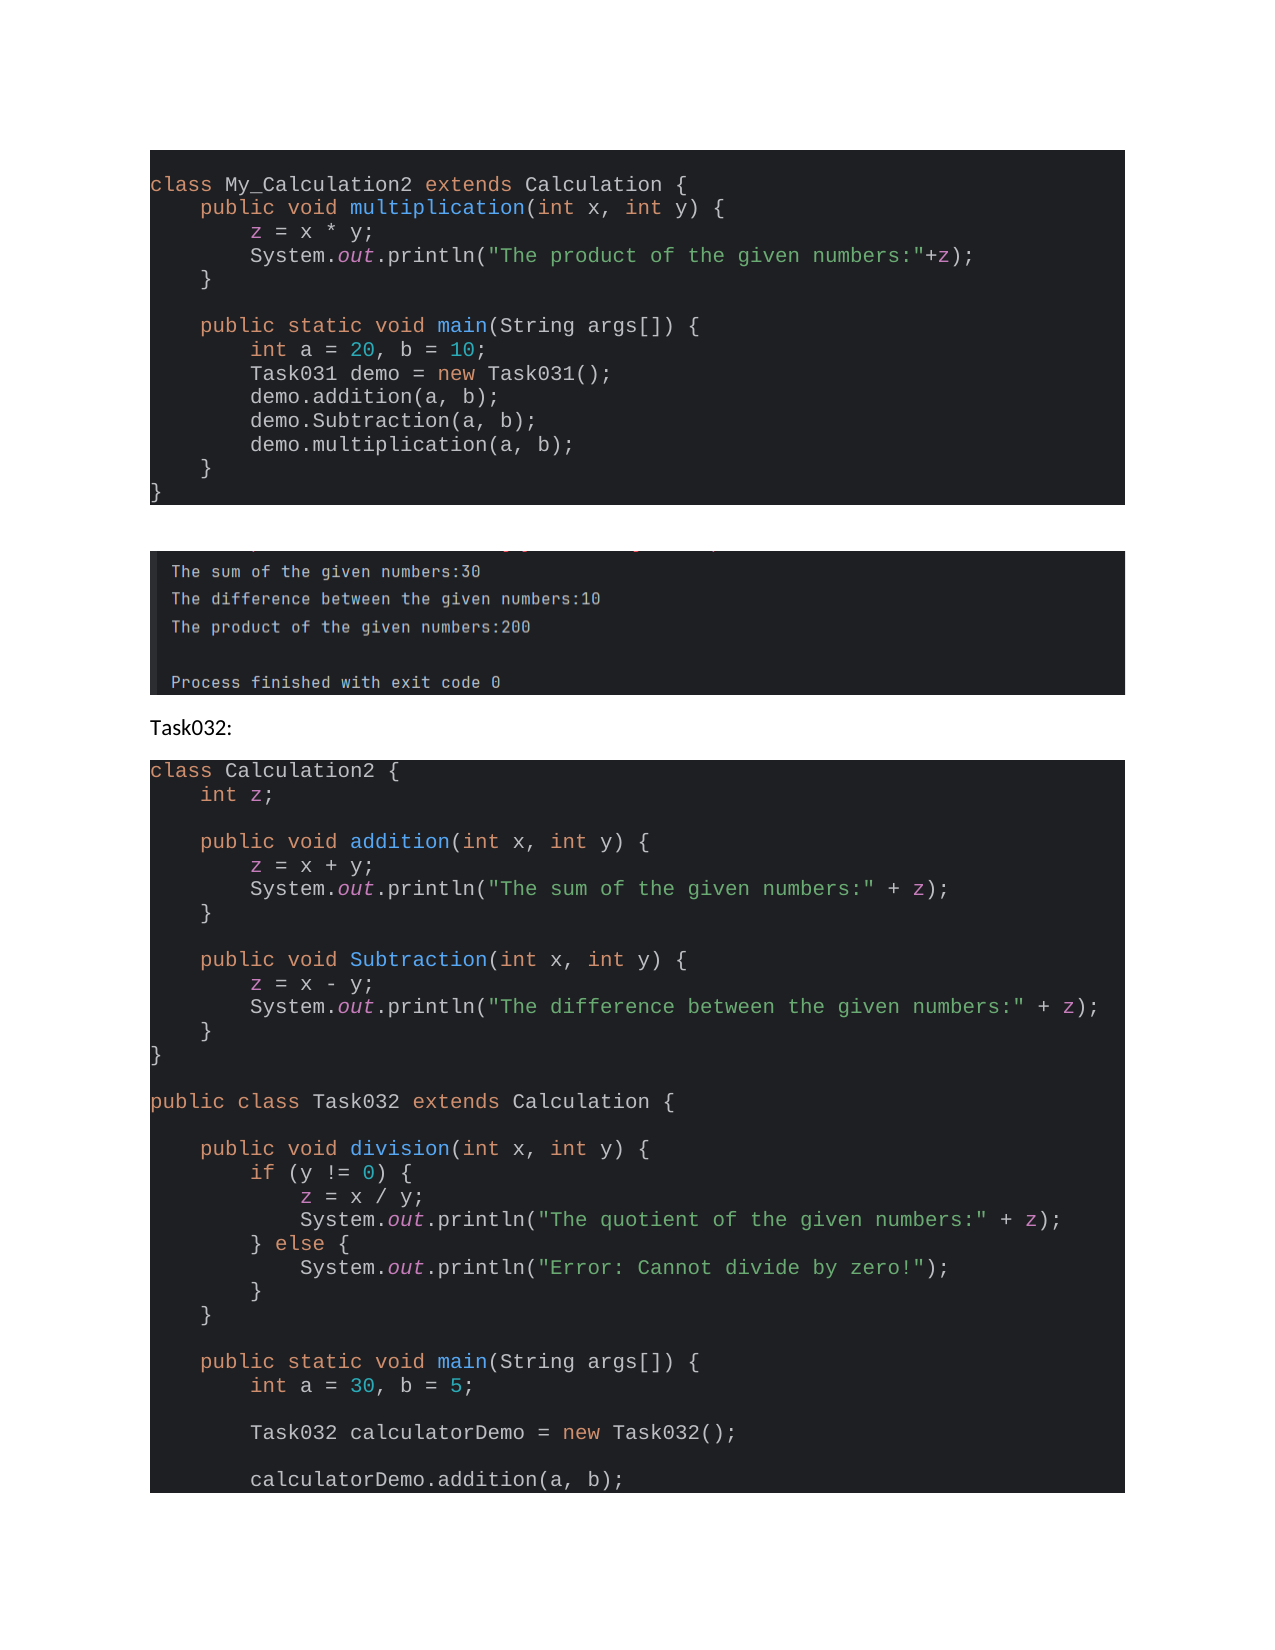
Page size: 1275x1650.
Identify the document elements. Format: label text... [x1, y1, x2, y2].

picture [150, 551, 1125, 695]
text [150, 760, 1125, 1493]
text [150, 150, 1125, 505]
text Task032: [150, 713, 1125, 741]
